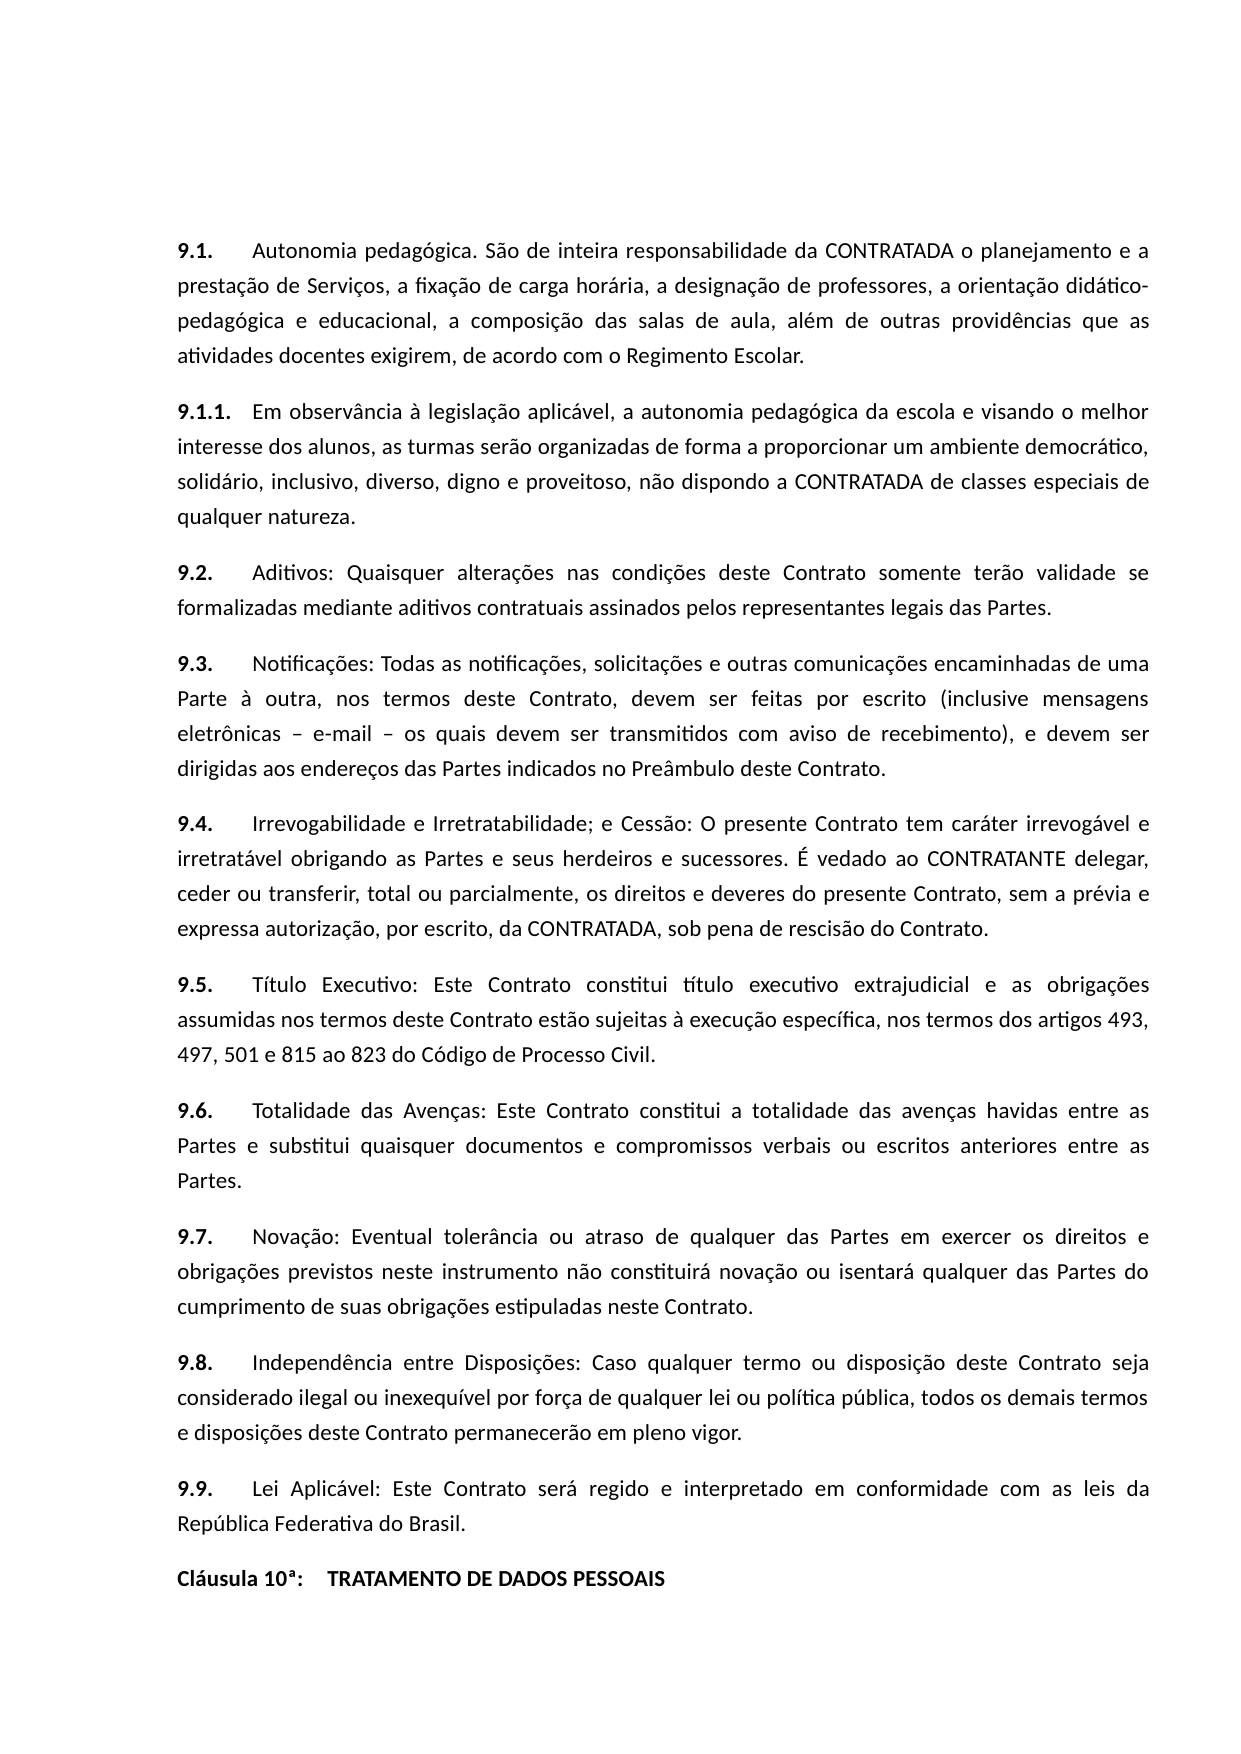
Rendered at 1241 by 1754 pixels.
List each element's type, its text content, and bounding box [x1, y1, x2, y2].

list TRATAMENTO DE DADOS PESSOAIS [177, 1564, 1152, 1592]
list Em observância à legislação aplicável, a autonomia pedagógica da escola e visando o melhor interesse dos alunos, as turmas serão organizadas de forma a proporcionar um ambiente democrático, solidário, inclusivo, diverso, digno e proveitoso, não dispondo a CONTRATADA de classes especiais de qualquer natureza. [177, 397, 1152, 530]
list Título Executivo: Este Contrato constitui título executivo extrajudicial e as obrigações assumidas nos termos deste Contrato estão sujeitas à execução específica, nos termos dos artigos 493, 497, 501 e 815 ao 823 do Código de Processo Civil. [177, 970, 1152, 1068]
list Totalidade das Avenças: Este Contrato constitui a totalidade das avenças havidas entre as Partes e substitui quaisquer documentos e compromissos verbais ou escritos anteriores entre as Partes. [177, 1096, 1152, 1194]
list Lei Aplicável: Este Contrato será regido e interpretado em conformidade com as leis da República Federativa do Brasil. [177, 1474, 1152, 1537]
list Independência entre Disposições: Caso qualquer termo ou disposição deste Contrato seja considerado ilegal ou inexequível por força de qualquer lei ou política pública, todos os demais termos e disposições deste Contrato permanecerão em pleno vigor. [177, 1348, 1152, 1446]
list Aditivos: Quaisquer alterações nas condições deste Contrato somente terão validade se formalizadas mediante aditivos contratuais assinados pelos representantes legais das Partes. [177, 558, 1152, 621]
list Novação: Eventual tolerância ou atraso de qualquer das Partes em exercer os direitos e obrigações previstos neste instrumento não constituirá novação ou isentará qualquer das Partes do cumprimento de suas obrigações estipuladas neste Contrato. [177, 1222, 1152, 1320]
list Irrevogabilidade e Irretratabilidade; e Cessão: O presente Contrato tem caráter irrevogável e irretratável obrigando as Partes e seus herdeiros e sucessores. É vedado ao CONTRATANTE delegar, ceder ou transferir, total ou parcialmente, os direitos e deveres do presente Contrato, sem a prévia e expressa autorização, por escrito, da CONTRATADA, sob pena de rescisão do Contrato. [177, 809, 1152, 942]
list Notificações: Todas as notificações, solicitações e outras comunicações encaminhadas de uma Parte à outra, nos termos deste Contrato, devem ser feitas por escrito (inclusive mensagens eletrônicas – e-mail – os quais devem ser transmitidos com aviso de recebimento), e devem ser dirigidas aos endereços das Partes indicados no Preâmbulo deste Contrato. [177, 649, 1152, 782]
list Autonomia pedagógica. São de inteira responsabilidade da CONTRATADA o planejamento e a prestação de Serviços, a fixação de carga horária, a designação de professores, a orientação didático-pedagógica e educacional, a composição das salas de aula, além de outras providências que as atividades docentes exigirem, de acordo com o Regimento Escolar. [177, 236, 1152, 369]
